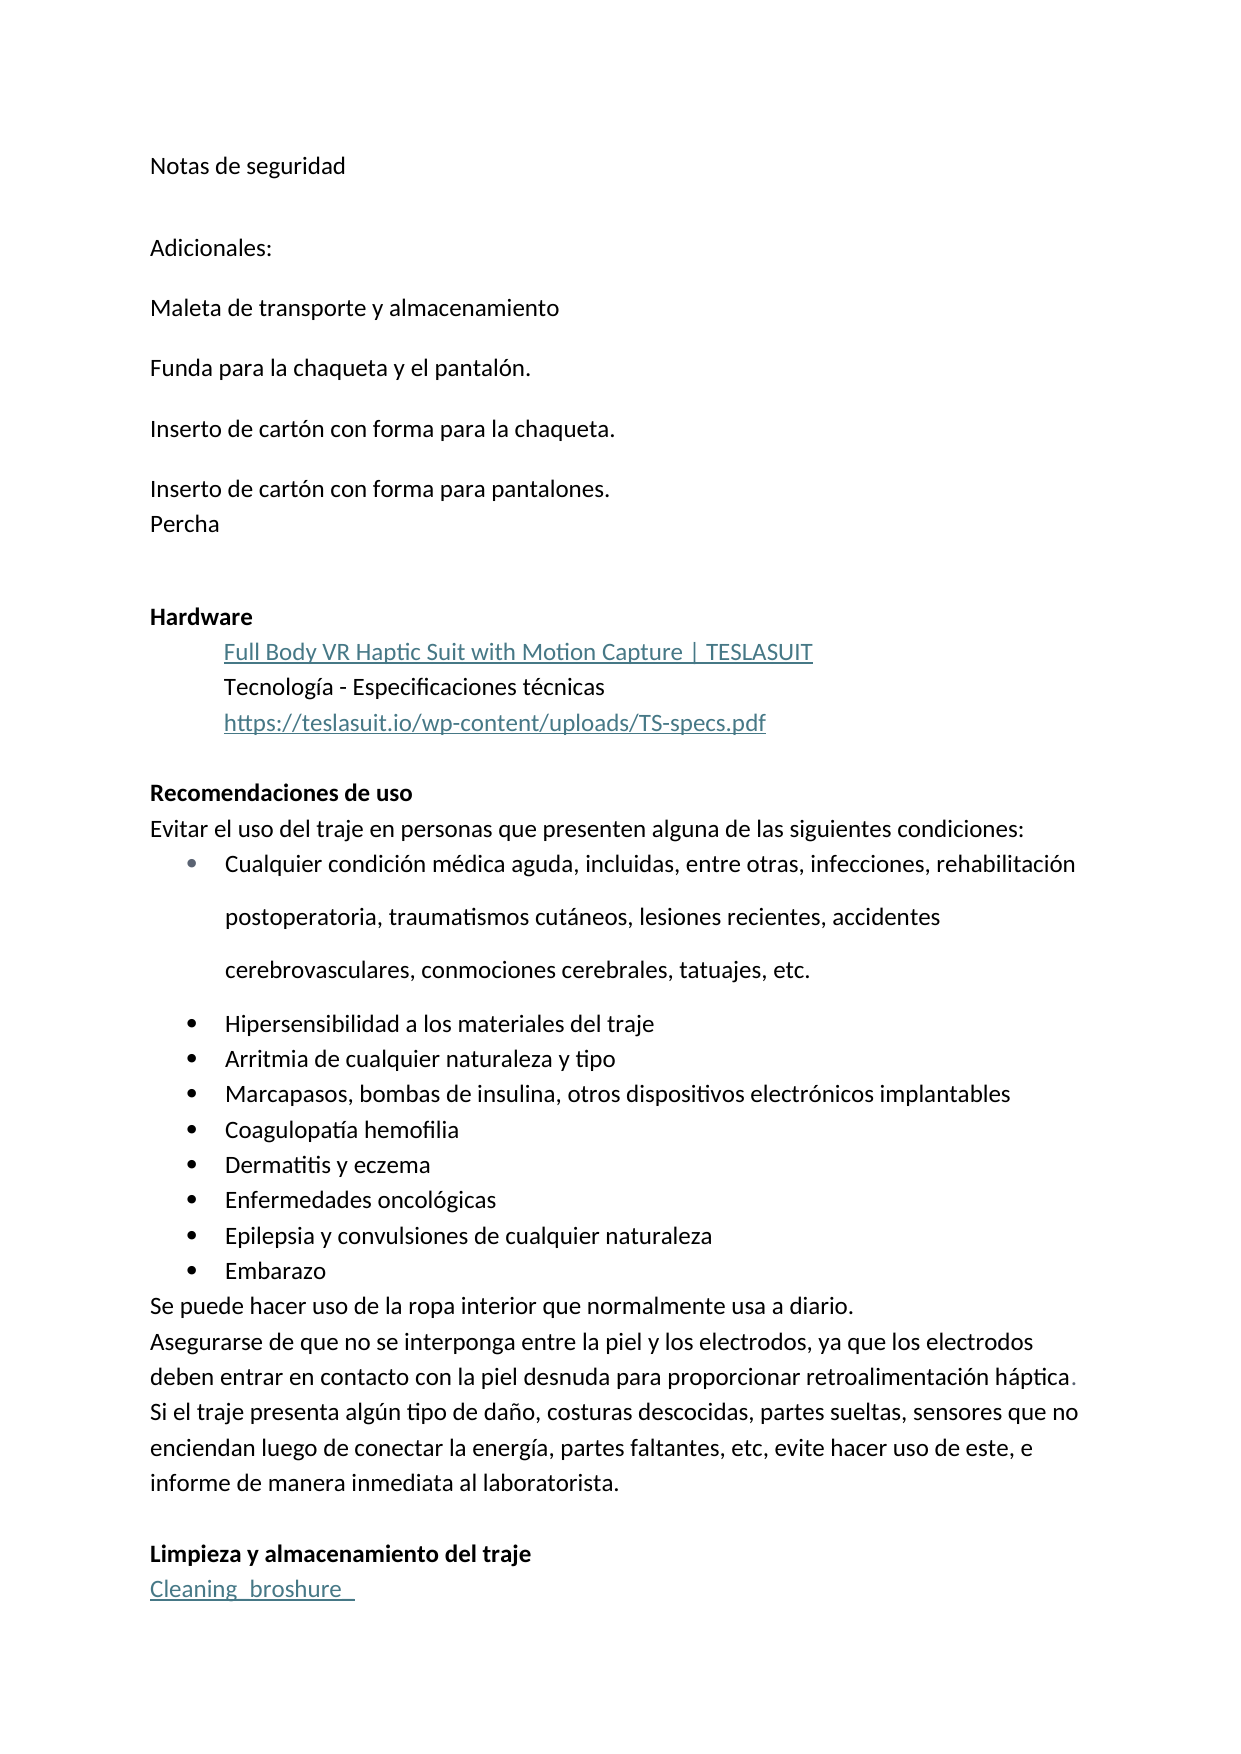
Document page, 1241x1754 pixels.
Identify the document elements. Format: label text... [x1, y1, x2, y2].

list Cualquier condición médica aguda, incluidas, entre otras, infecciones, rehabilitación postoperatoria, traumatismos cutáneos, lesiones recientes, accidentes cerebrovasculares, conmociones cerebrales, tatuajes, etc. [187, 848, 1090, 985]
list Marcapasos, bombas de insulina, otros dispositivos electrónicos implantables [187, 1079, 1090, 1109]
text Maleta de transporte y almacenamiento [150, 292, 1090, 323]
text Recomendaciones de uso [150, 777, 1090, 808]
text Limpieza y almacenamiento del traje [150, 1538, 1090, 1568]
text Se puede hacer uso de la ropa interior que normalmente usa a diario. [150, 1291, 1090, 1321]
list Enfermedades oncológicas [187, 1184, 1090, 1215]
list Coagulopatía hemofilia [187, 1114, 1090, 1144]
list Hipersensibilidad a los materiales del traje [187, 1008, 1090, 1038]
text Si el traje presenta algún tipo de daño, costuras descocidas, partes sueltas, sensores que no enciendan luego de conectar la energía, partes faltantes, etc, evite hacer uso de este, e informe de manera inmediata al laboratorista. [150, 1396, 1090, 1498]
text Inserto de cartón con forma para pantalones. [150, 473, 1090, 504]
text https://teslasuit.io/wp-content/uploads/TS-specs.pdf [224, 707, 1090, 737]
list Arritmia de cualquier naturaleza y tipo [187, 1043, 1090, 1074]
list Embarazo [187, 1255, 1090, 1286]
text Hardware [150, 601, 1090, 631]
text Percha [150, 508, 1090, 539]
text Full Body VR Haptic Suit with Motion Capture | TESLASUIT [150, 636, 1090, 667]
list Epilepsia y convulsiones de cualquier naturaleza [187, 1220, 1090, 1250]
text Tecnología - Especificaciones técnicas [224, 671, 1090, 702]
text Cleaning_broshure_ [150, 1573, 1090, 1603]
text Asegurarse de que no se interponga entre la piel y los electrodos, ya que los electrodos deben entrar en contacto con la piel desnuda para proporcionar retroalimentación háptica. [150, 1326, 1090, 1392]
text Evitar el uso del traje en personas que presenten alguna de las siguientes condiciones: [150, 813, 1090, 843]
list Dermatitis y eczema [187, 1149, 1090, 1180]
text Adicionales: [150, 232, 1090, 262]
text Funda para la chaqueta y el pantalón. [150, 353, 1090, 383]
text Inserto de cartón con forma para la chaqueta. [150, 413, 1090, 443]
text Notas de seguridad [150, 150, 1090, 181]
